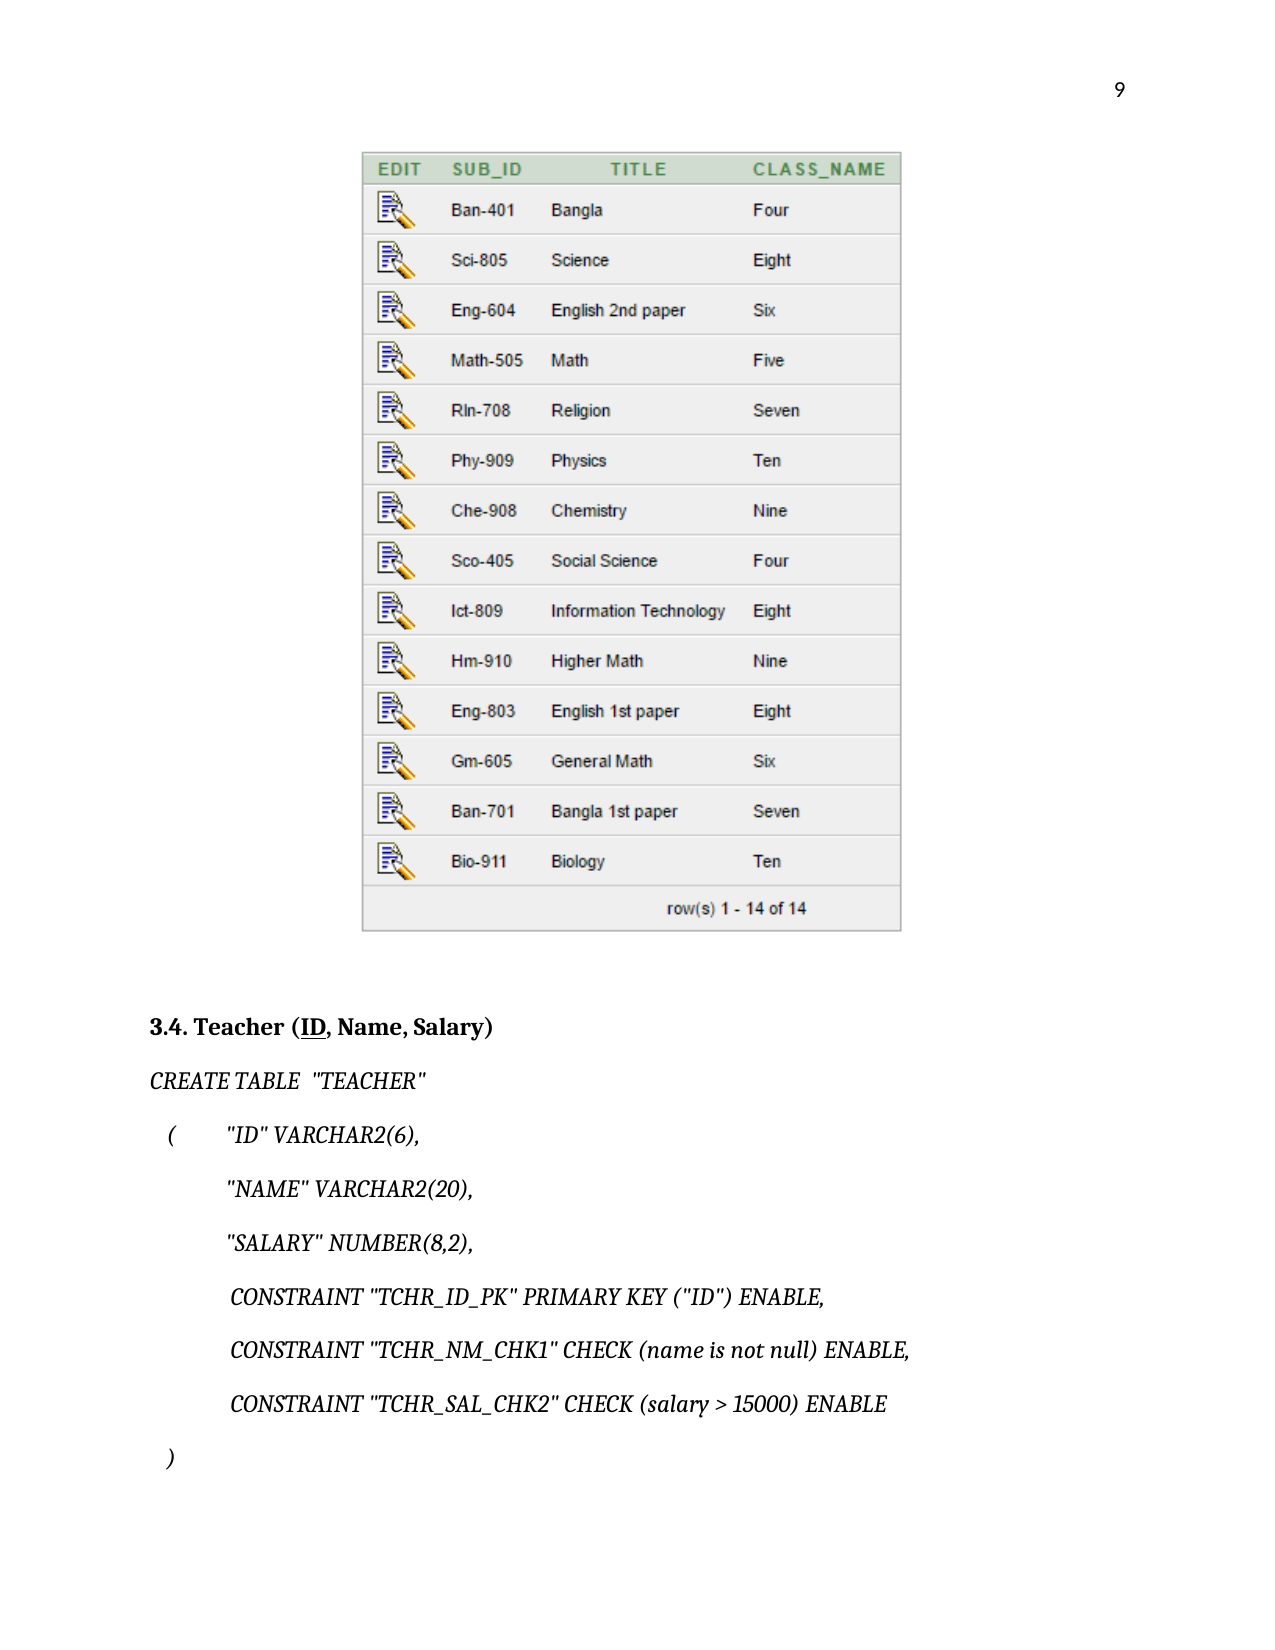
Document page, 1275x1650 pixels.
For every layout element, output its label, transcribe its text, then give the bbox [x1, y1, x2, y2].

text 3.4. Teacher (ID, Name, Salary) [150, 1013, 1125, 1042]
picture [359, 150, 905, 935]
text CONSTRAINT "TCHR_NM_CHK1" CHECK (name is not null) ENABLE, [150, 1336, 1125, 1365]
text ) [150, 1444, 1125, 1473]
text CONSTRAINT "TCHR_SAL_CHK2" CHECK (salary > 15000) ENABLE [150, 1390, 1125, 1419]
text "SALARY" NUMBER(8,2), [150, 1229, 1125, 1257]
text "NAME" VARCHAR2(20), [150, 1175, 1125, 1204]
text ( "ID" VARCHAR2(6), [150, 1121, 1125, 1150]
text CONSTRAINT "TCHR_ID_PK" PRIMARY KEY ("ID") ENABLE, [150, 1283, 1125, 1311]
text CREATE TABLE "TEACHER" [150, 1067, 1125, 1096]
